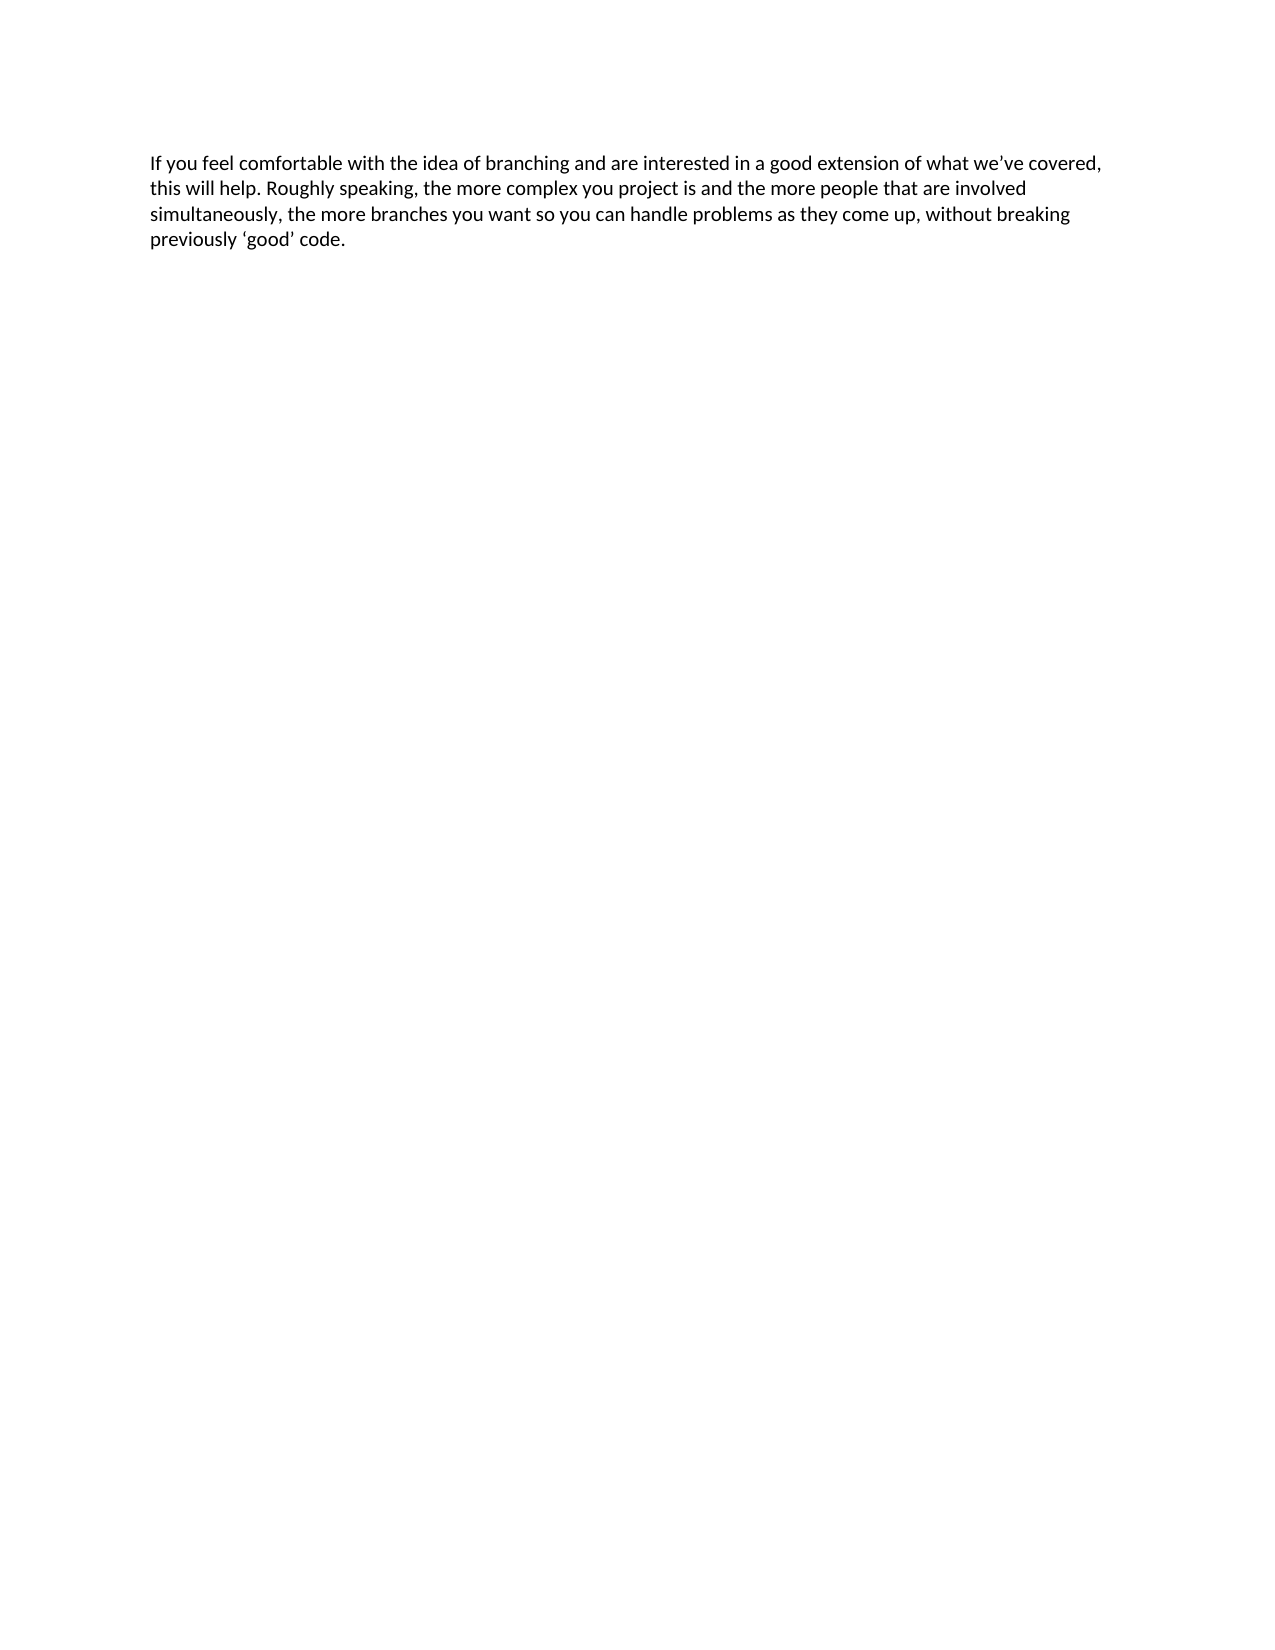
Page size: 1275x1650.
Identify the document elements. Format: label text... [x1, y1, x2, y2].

text If you feel comfortable with the idea of branching and are interested in a good extension of what we’ve covered, this will help. Roughly speaking, the more complex you project is and the more people that are involved simultaneously, the more branches you want so you can handle problems as they come up, without breaking previously ‘good’ code. [150, 150, 1125, 252]
